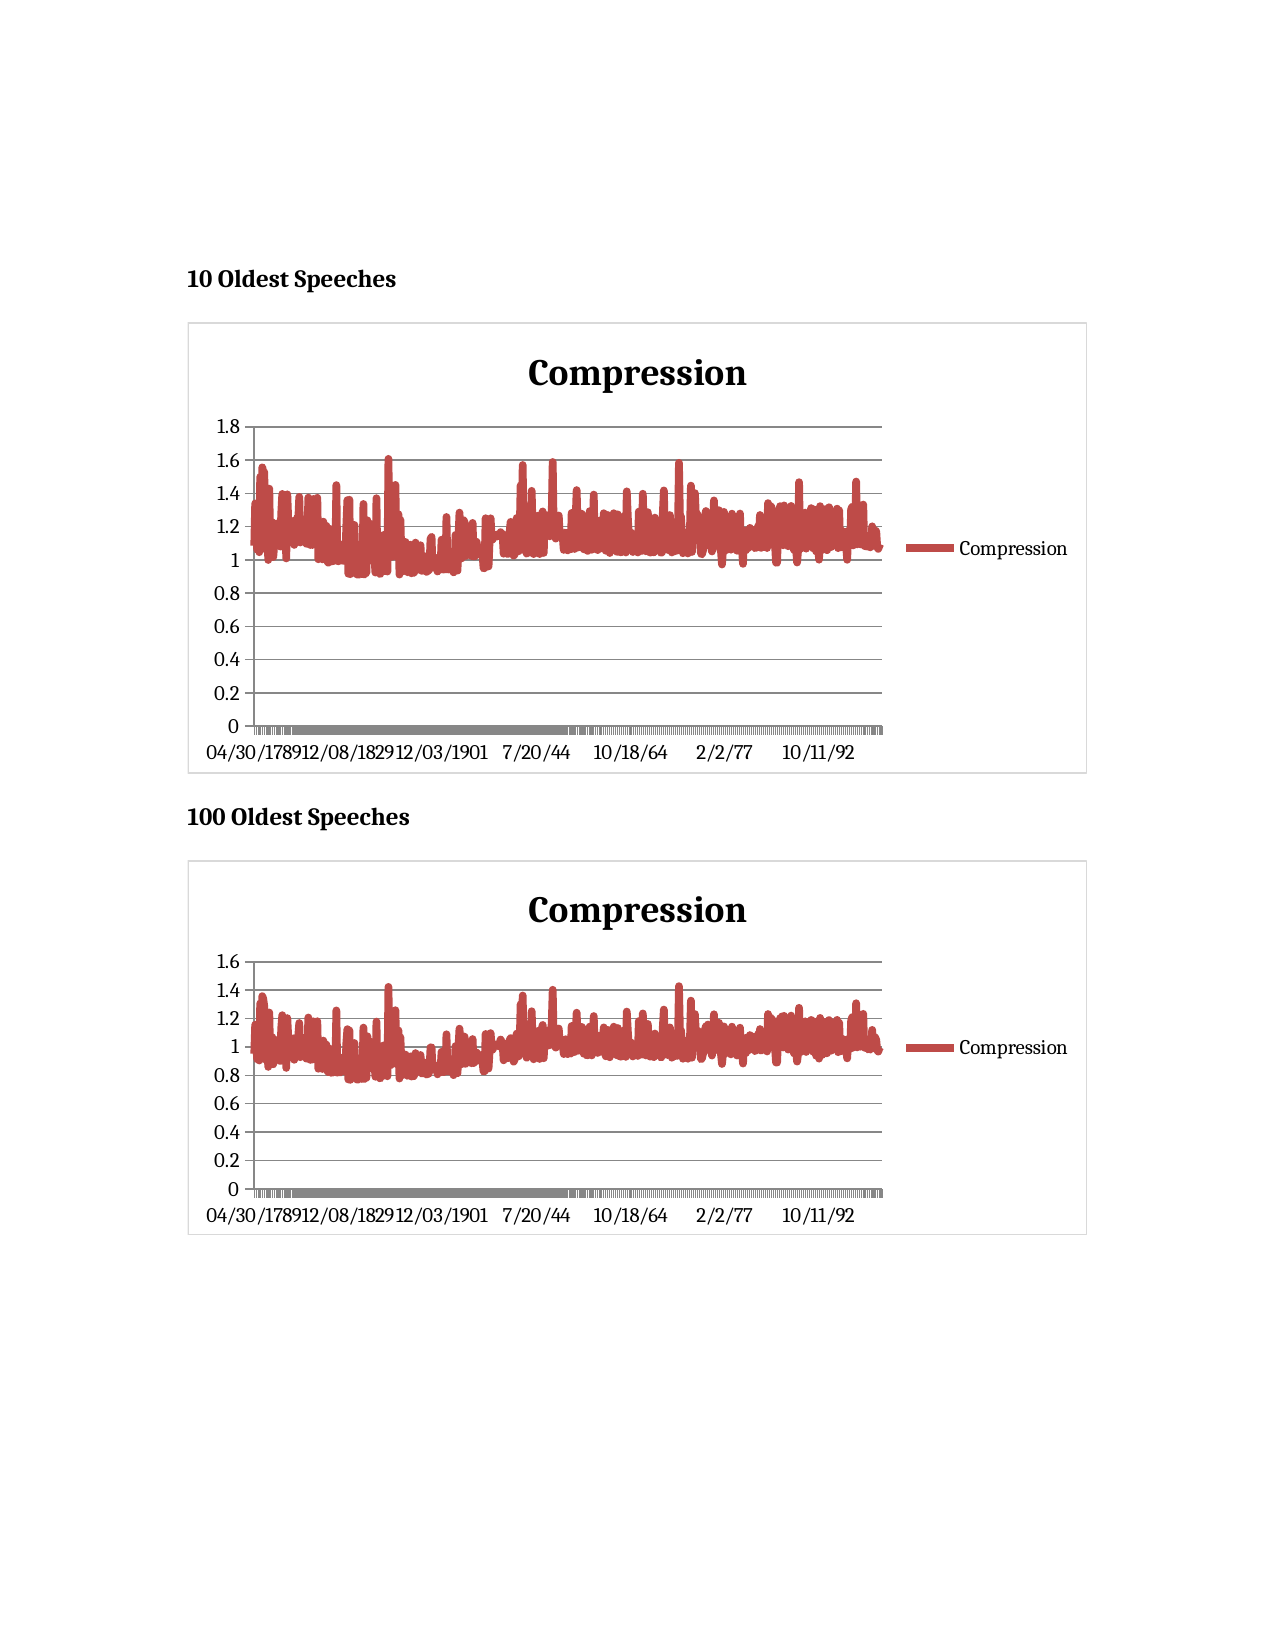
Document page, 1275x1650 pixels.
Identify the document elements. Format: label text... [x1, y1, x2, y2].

text 100 Oldest Speeches [187, 803, 1087, 832]
text 10 Oldest Speeches [187, 265, 1087, 294]
